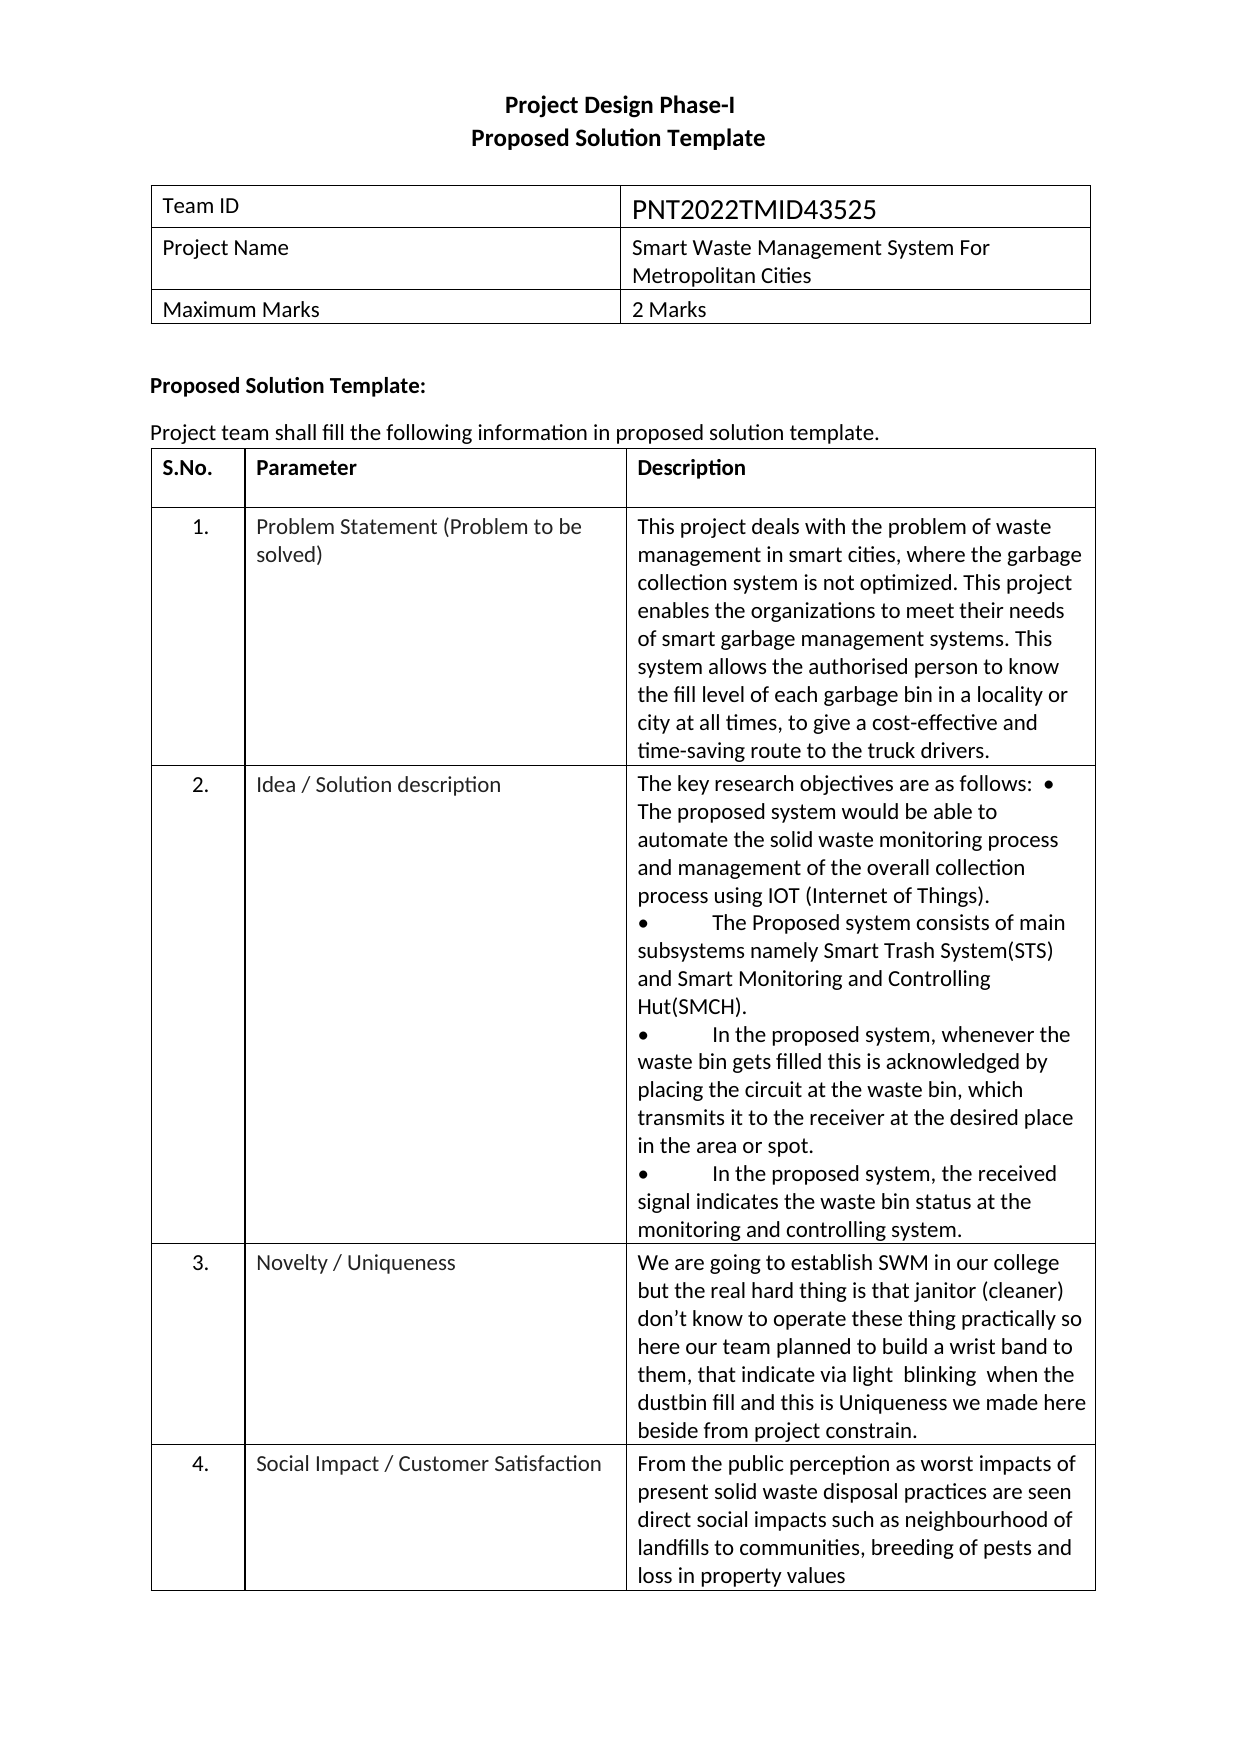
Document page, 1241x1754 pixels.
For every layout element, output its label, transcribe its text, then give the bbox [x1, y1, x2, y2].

table_cell 1. [152, 508, 244, 764]
table_cell The key research objectives are as follows: • The proposed system would be able to automate the solid waste monitoring process and management of the overall collection process using IOT (Internet of Things). The Proposed system consists of main subsystems namely Smart Trash System(STS) and Smart Monitoring and Controlling Hut(SMCH). In the proposed system, whenever the waste bin gets filled this is acknowledged by placing the circuit at the waste bin, which transmits it to the receiver at the desired place in the area or spot. In the proposed system, the received signal indicates the waste bin status at the monitoring and controlling system. [627, 766, 1095, 1243]
text Project Design Phase-I [505, 89, 881, 120]
table_cell Smart Waste Management System For Metropolitan Cities [621, 228, 1090, 289]
table_cell Idea / Solution description [246, 766, 626, 1243]
table_header PNT2022TMID43525 [621, 186, 1090, 227]
table_cell 4. [152, 1445, 244, 1589]
table_header Team ID [152, 186, 620, 227]
table_cell Novelty / Uniqueness [246, 1244, 626, 1444]
table_cell 2 Marks [621, 290, 1090, 323]
table_cell From the public perception as worst impacts of present solid waste disposal practices are seen direct social impacts such as neighbourhood of landfills to communities, breeding of pests and loss in property values [627, 1445, 1095, 1589]
table_header Description [627, 449, 1095, 507]
text Project team shall fill the following information in proposed solution template. [150, 418, 881, 446]
table_cell 2. [152, 766, 244, 1243]
table_cell Problem Statement (Problem to be solved) [246, 508, 626, 764]
table_cell Maximum Marks [152, 290, 620, 323]
table_header Parameter [246, 449, 626, 507]
text Proposed Solution Template [471, 122, 881, 153]
table_header S.No. [152, 449, 244, 507]
table_cell Project Name [152, 228, 620, 289]
text Proposed Solution Template: [150, 371, 881, 399]
table_cell We are going to establish SWM in our college but the real hard thing is that janitor (cleaner) don’t know to operate these thing practically so here our team planned to build a wrist band to them, that indicate via light blinking when the dustbin fill and this is Uniqueness we made here beside from project constrain. [627, 1244, 1095, 1444]
table_cell This project deals with the problem of waste management in smart cities, where the garbage collection system is not optimized. This project enables the organizations to meet their needs of smart garbage management systems. This system allows the authorised person to know the fill level of each garbage bin in a locality or city at all times, to give a cost-effective and time-saving route to the truck drivers. [627, 508, 1095, 764]
table_cell Social Impact / Customer Satisfaction [246, 1445, 626, 1589]
table_cell 3. [152, 1244, 244, 1444]
